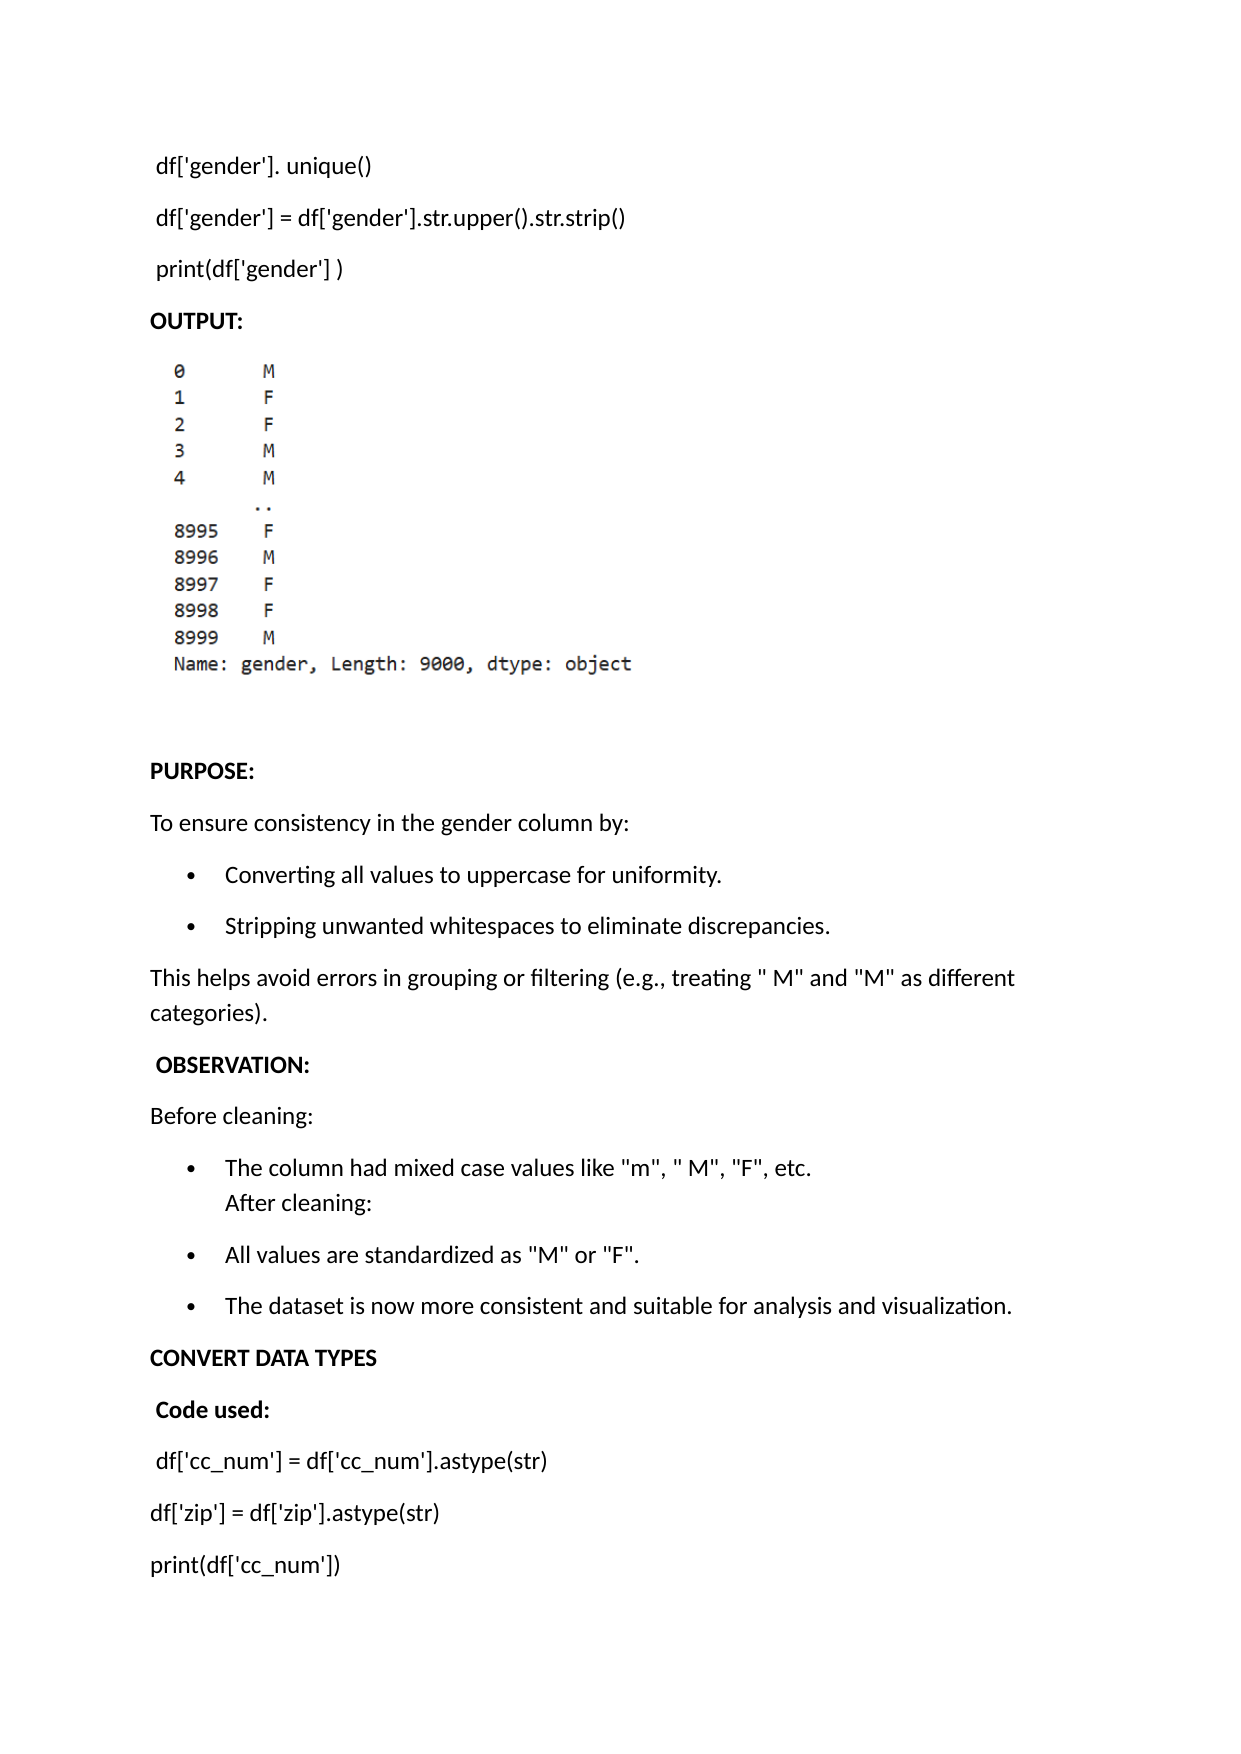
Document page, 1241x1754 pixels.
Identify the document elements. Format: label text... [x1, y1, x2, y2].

text print(df['cc_num']) [150, 1549, 1090, 1579]
text df['zip'] = df['zip'].astype(str) [150, 1497, 1090, 1528]
list Converting all values to uppercase for uniformity. [187, 859, 1090, 889]
picture [150, 356, 638, 683]
list The dataset is now more consistent and suitable for analysis and visualization. [187, 1291, 1090, 1321]
text df['cc_num'] = df['cc_num'].astype(str) [150, 1446, 1090, 1476]
text OBSERVATION: [150, 1049, 1090, 1079]
text Before cleaning: [150, 1101, 1090, 1131]
text CONVERT DATA TYPES [150, 1342, 1090, 1373]
list Stripping unwanted whitespaces to eliminate discrepancies. [187, 911, 1090, 941]
text To ensure consistency in the gender column by: [150, 807, 1090, 838]
text Code used: [150, 1394, 1090, 1424]
text df['gender'] = df['gender'].str.upper().str.strip() [150, 202, 1090, 232]
text print(df['gender'] ) [150, 253, 1090, 284]
text df['gender']. unique() [150, 150, 1090, 181]
text PURPOSE: [150, 756, 1090, 786]
list The column had mixed case values like "m", " M", "F", etc. After cleaning: [187, 1152, 1090, 1218]
text This helps avoid errors in grouping or filtering (e.g., treating " M" and "M" as different categories). [150, 962, 1090, 1028]
list All values are standardized as "M" or "F". [187, 1239, 1090, 1269]
text OUTPUT: [150, 305, 1090, 336]
